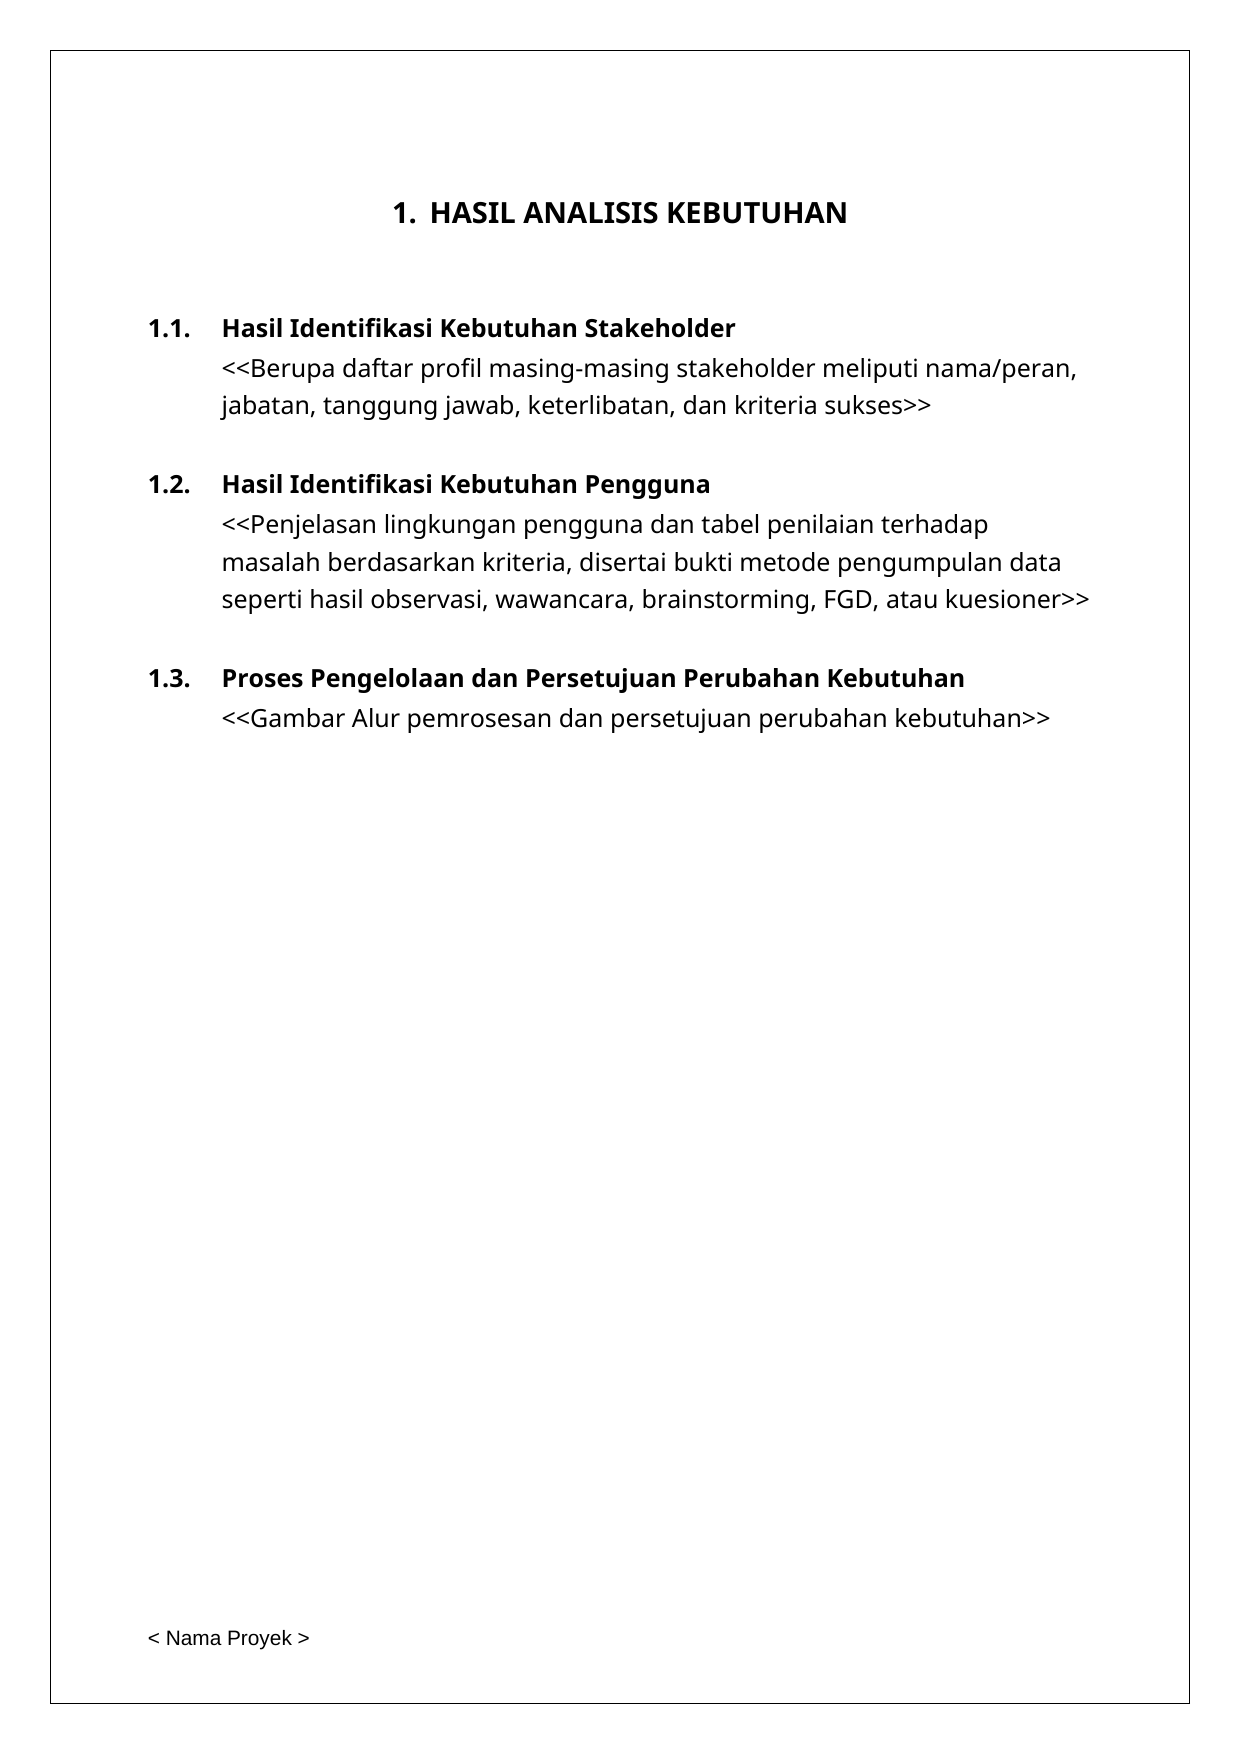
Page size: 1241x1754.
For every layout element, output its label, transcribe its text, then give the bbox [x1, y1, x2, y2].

subtitle Hasil Identifikasi Kebutuhan Stakeholder [148, 308, 1093, 345]
text <<Berupa daftar profil masing-masing stakeholder meliputi nama/peran, jabatan, tanggung jawab, keterlibatan, dan kriteria sukses>> [221, 347, 1093, 422]
subtitle HASIL ANALISIS KEBUTUHAN [148, 195, 1093, 231]
subtitle Proses Pengelolaan dan Persetujuan Perubahan Kebutuhan [148, 658, 1093, 695]
text <<Penjelasan lingkungan pengguna dan tabel penilaian terhadap masalah berdasarkan kriteria, disertai bukti metode pengumpulan data seperti hasil observasi, wawancara, brainstorming, FGD, atau kuesioner>> [221, 503, 1093, 616]
text <<Gambar Alur pemrosesan dan persetujuan perubahan kebutuhan>> [221, 697, 1093, 735]
subtitle Hasil Identifikasi Kebutuhan Pengguna [148, 464, 1093, 501]
